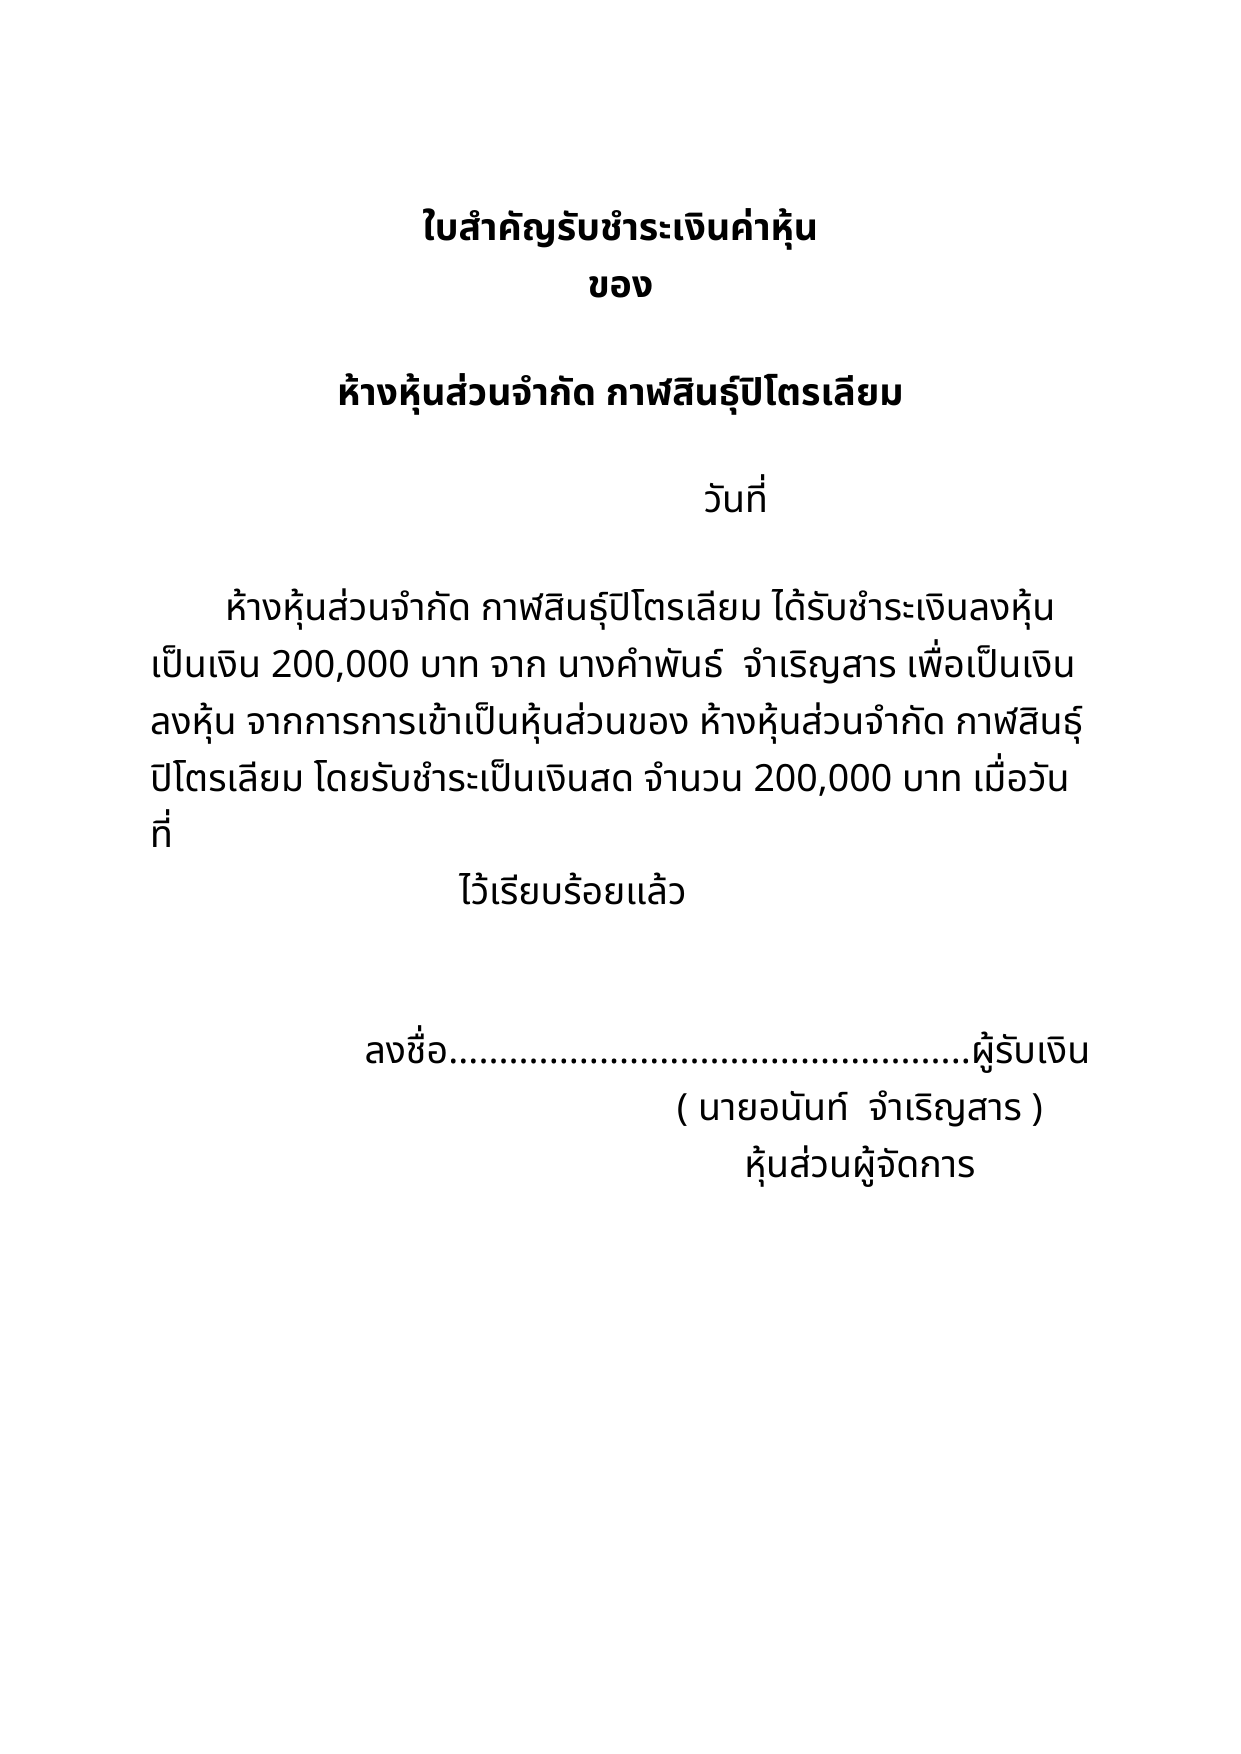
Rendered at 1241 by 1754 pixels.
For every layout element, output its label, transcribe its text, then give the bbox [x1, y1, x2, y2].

text ห้างหุ้นส่วนจำกัด กาฬสินธุ์ปิโตรเลียม ได้รับชำระเงินลงหุ้น เป็นเงิน 200,000 บาท จาก นางคำพันธ์ จำเริญสาร เพื่อเป็นเงินลงหุ้น จากการการเข้าเป็นหุ้นส่วนของ ห้างหุ้นส่วนจำกัด กาฬสินธุ์ปิโตรเลียม โดยรับชำระเป็นเงินสด จำนวน 200,000 บาท เมื่อวันที่ [150, 581, 1090, 865]
text ใบสำคัญรับชำระเงินค่าหุ้น [150, 201, 1090, 258]
text ของ [150, 258, 1090, 314]
text หุ้นส่วนผู้จัดการ [525, 1137, 1090, 1194]
text ( นายอนันท์ จำเริญสาร ) [600, 1081, 1090, 1137]
text วันที่ [150, 473, 1090, 530]
text ลงชื่อ....................................................ผู้รับเงิน [150, 1023, 1090, 1081]
text ห้างหุ้นส่วนจำกัด กาฬสินธุ์ปิโตรเลียม [150, 365, 1090, 422]
text ไว้เรียบร้อยแล้ว [150, 865, 1090, 921]
